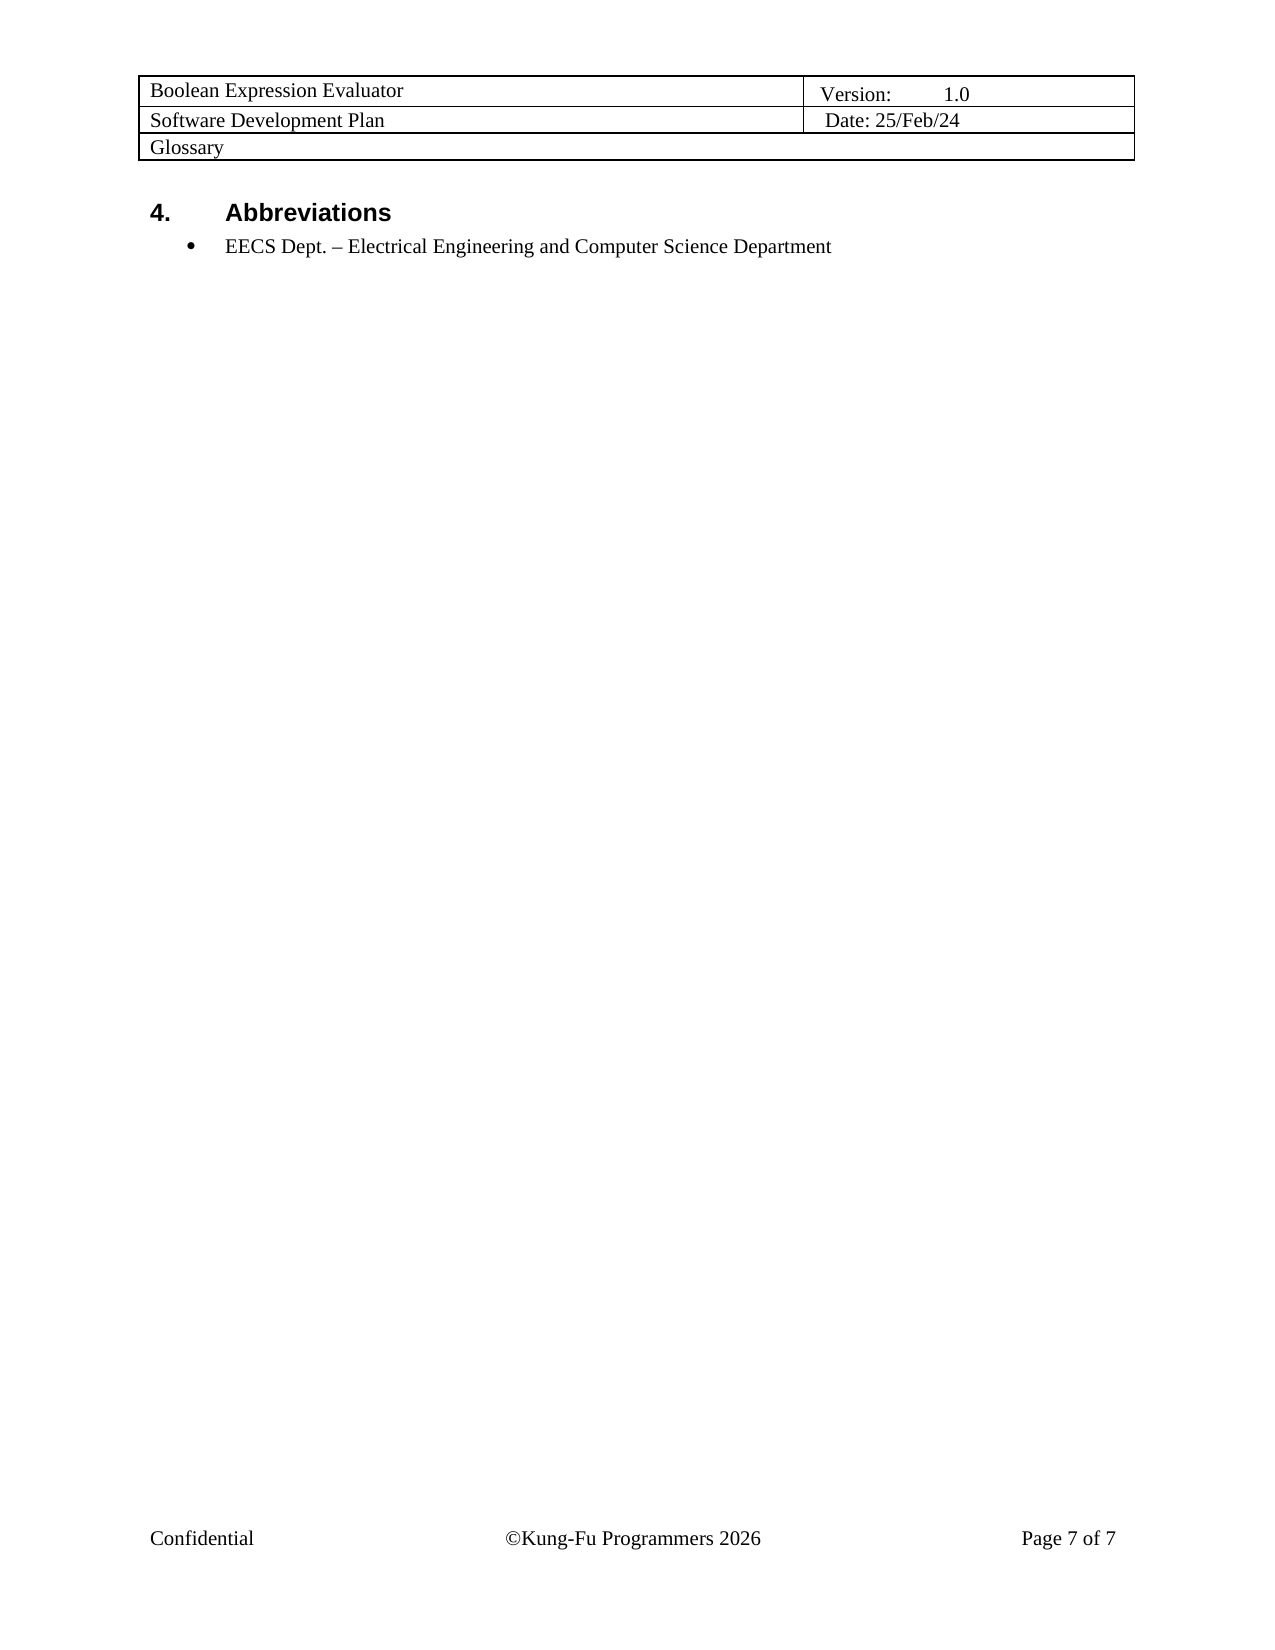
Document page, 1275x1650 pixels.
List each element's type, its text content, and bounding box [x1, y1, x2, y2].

list EECS Dept. – Electrical Engineering and Computer Science Department [187, 233, 1125, 258]
subtitle Abbreviations [150, 198, 1125, 227]
